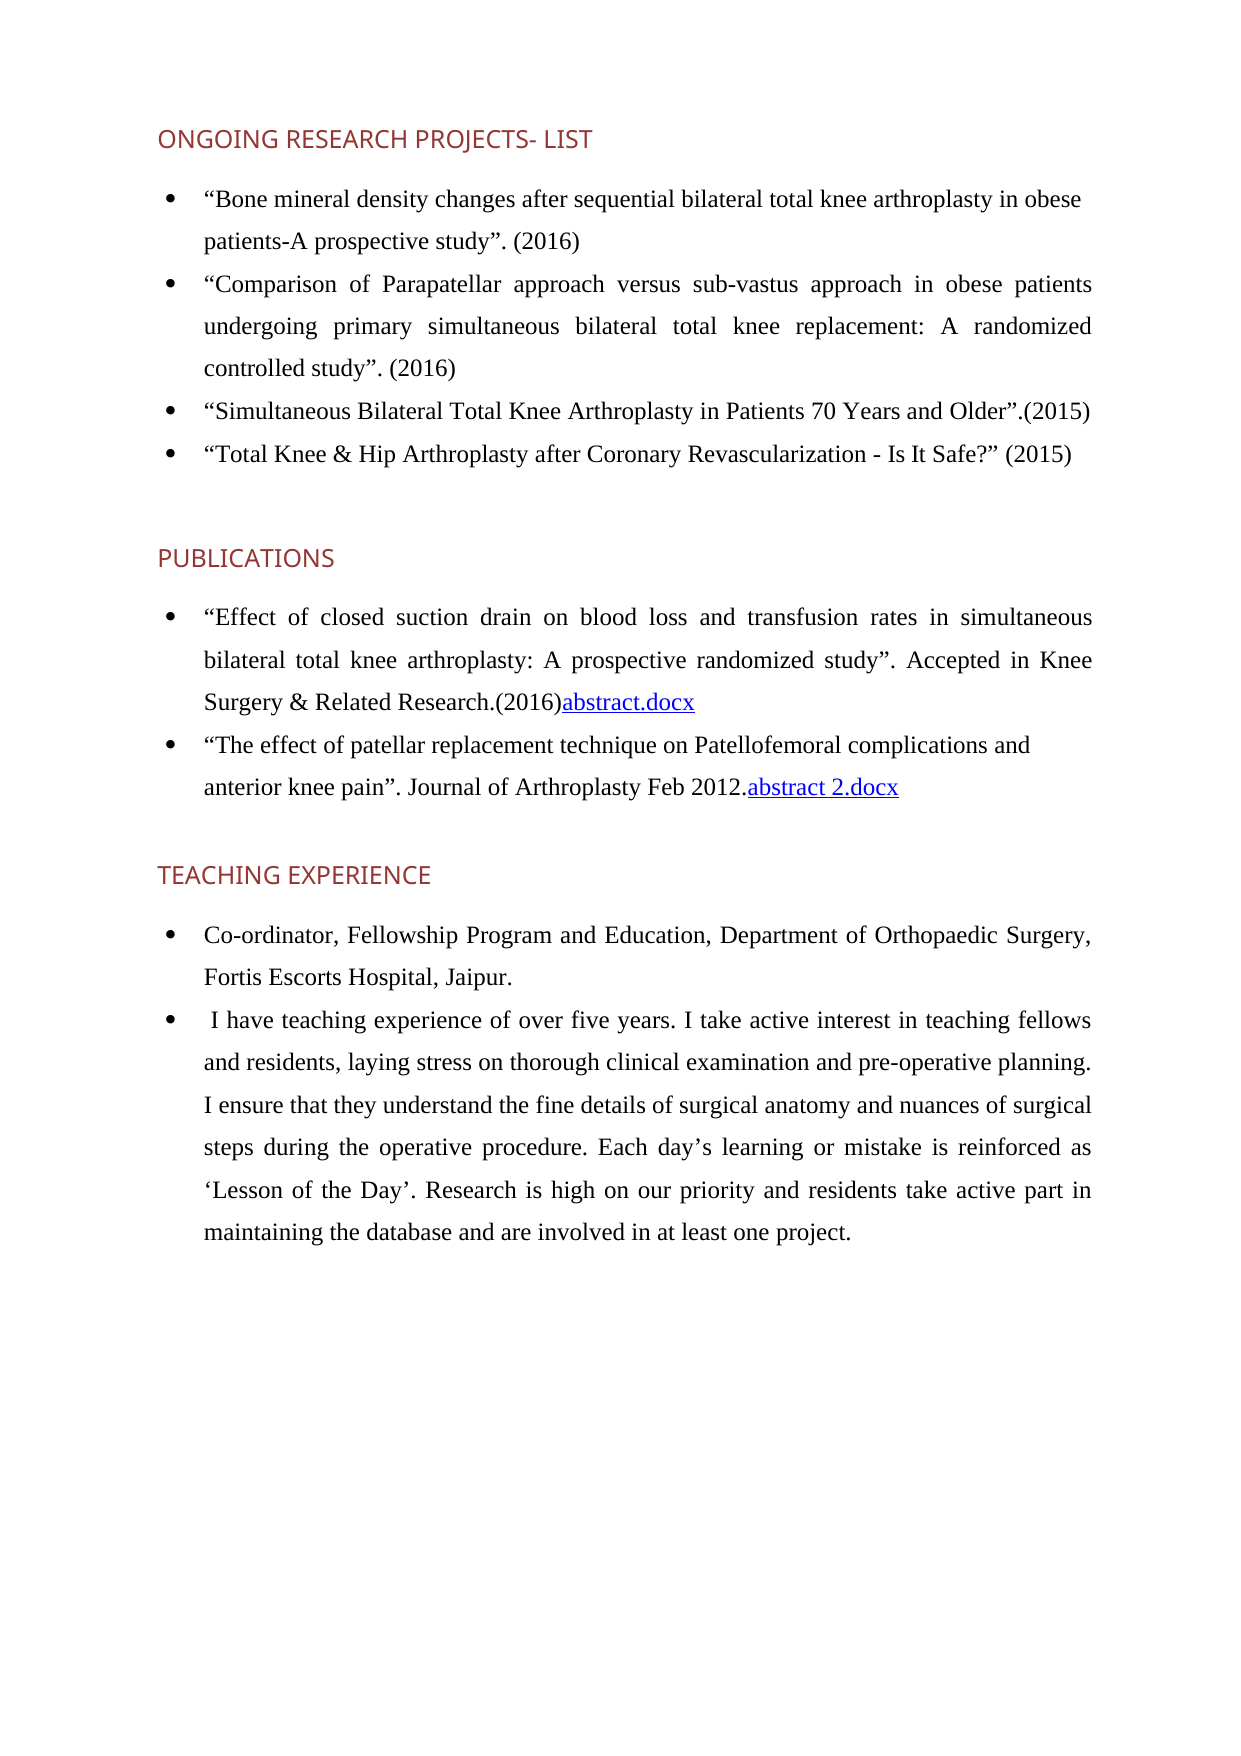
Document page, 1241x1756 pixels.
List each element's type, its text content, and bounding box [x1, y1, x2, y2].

list I have teaching experience of over five years. I take active interest in teaching fellows and residents, laying stress on thorough clinical examination and pre-operative planning. I ensure that they understand the fine details of surgical anatomy and nuances of surgical steps during the operative procedure. Each day’s learning or mistake is reinforced as ‘Lesson of the Day’. Research is high on our priority and residents take active part in maintaining the database and are involved in at least one project. [166, 1005, 1093, 1246]
text ONGOING RESEARCH PROJECTS- LIST [157, 122, 1105, 156]
list “The effect of patellar replacement technique on Patellofemoral complications and anterior knee pain”. Journal of Arthroplasty Feb 2012.abstract 2.docx [166, 730, 1093, 800]
list “Bone mineral density changes after sequential bilateral total knee arthroplasty in obese patients-A prospective study”. (2016) [166, 184, 1093, 254]
list “Comparison of Parapatellar approach versus sub-vastus approach in obese patients undergoing primary simultaneous bilateral total knee replacement: A randomized controlled study”. (2016) [166, 269, 1093, 382]
list “Simultaneous Bilateral Total Knee Arthroplasty in Patients 70 Years and Older”.(2015) [166, 396, 1105, 425]
text TEACHING EXPERIENCE [157, 858, 1105, 892]
list “Total Knee & Hip Arthroplasty after Coronary Revascularization - Is It Safe?” (2015) [166, 439, 1105, 468]
list “Effect of closed suction drain on blood loss and transfusion rates in simultaneous bilateral total knee arthroplasty: A prospective randomized study”. Accepted in Knee Surgery & Related Research.(2016)abstract.docx [166, 602, 1093, 716]
text PUBLICATIONS [157, 540, 1105, 574]
list Co-ordinator, Fellowship Program and Education, Department of Orthopaedic Surgery, Fortis Escorts Hospital, Jaipur. [166, 920, 1092, 991]
